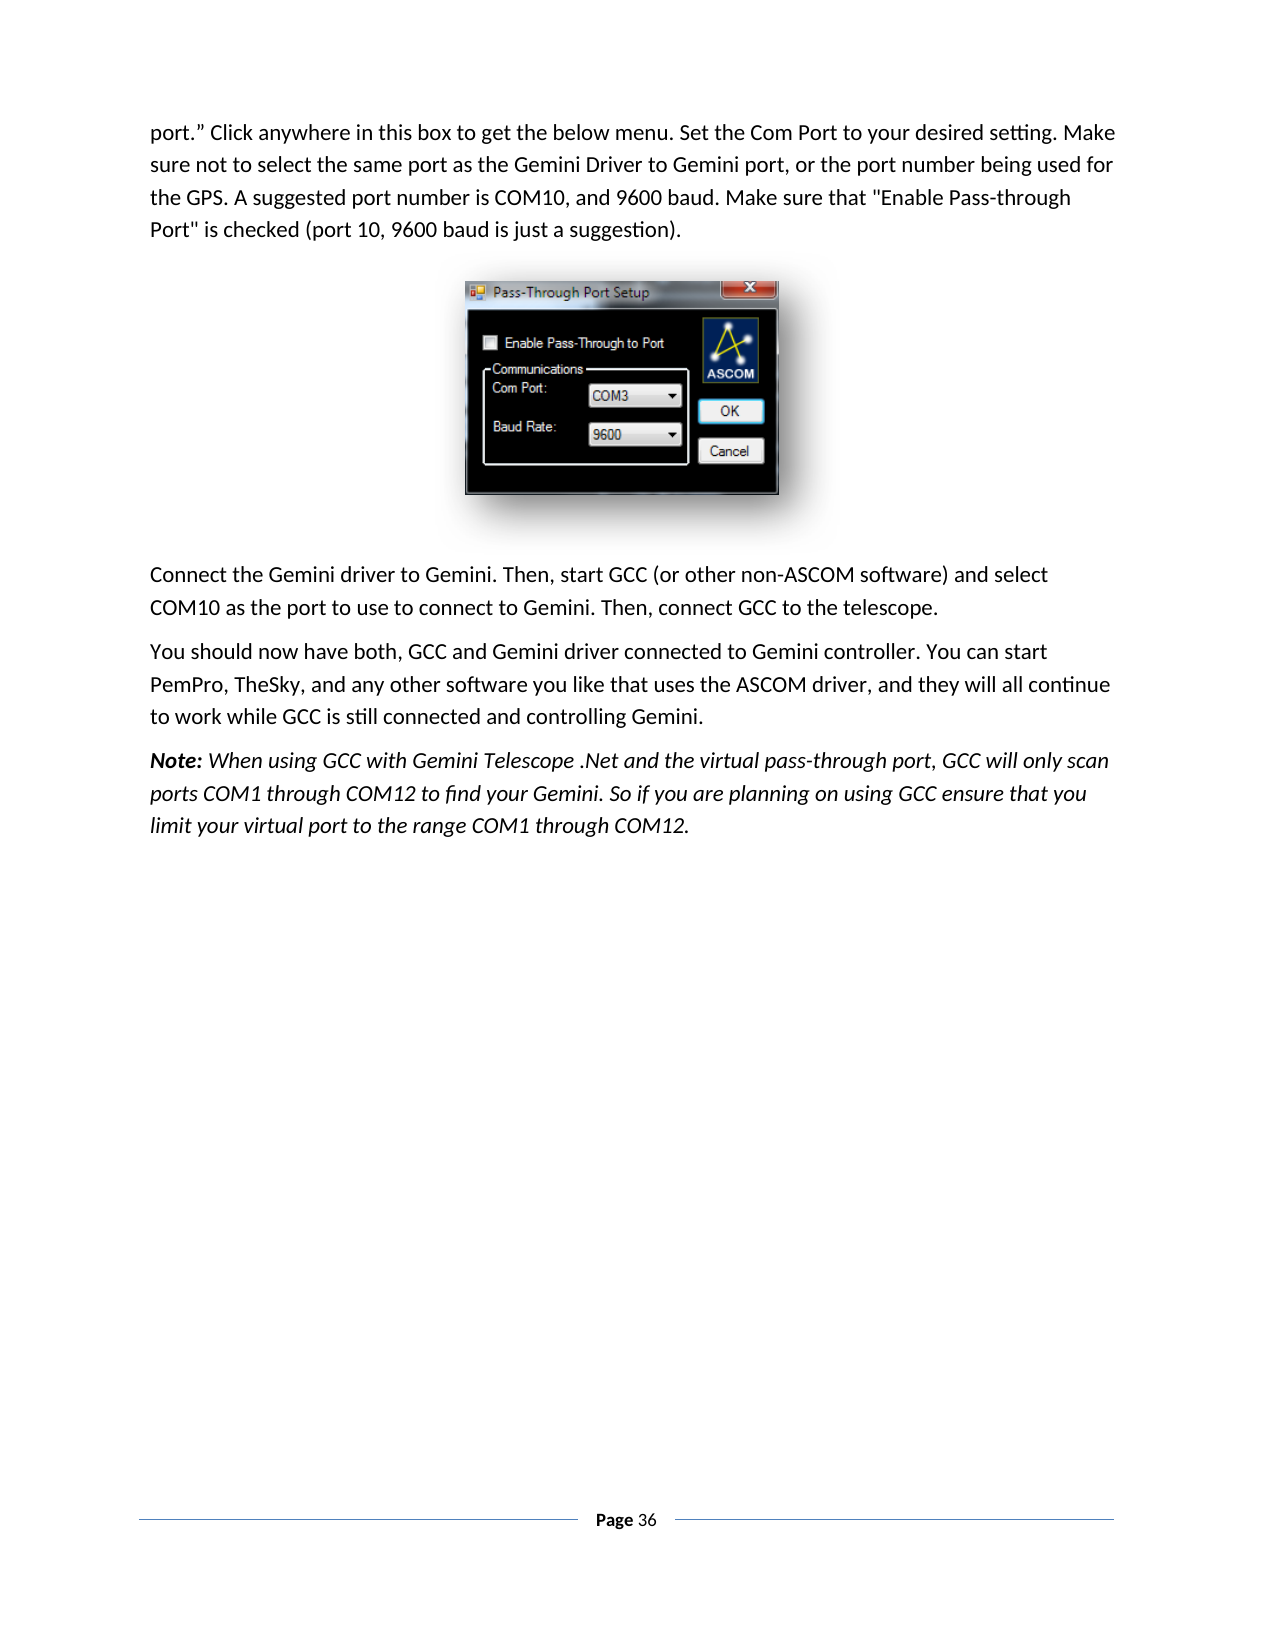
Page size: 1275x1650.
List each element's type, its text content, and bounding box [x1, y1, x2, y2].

text Connect the Gemini driver to Gemini. Then, start GCC (or other non-ASCOM software) and select COM10 as the port to use to connect to Gemini. Then, connect GCC to the telescope. [150, 561, 1125, 621]
text Note: When using GCC with Gemini Telescope .Net and the virtual pass-through port, GCC will only scan ports COM1 through COM12 to find your Gemini. So if you are planning on using GCC ensure that you limit your virtual port to the range COM1 through COM12. [150, 747, 1125, 839]
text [150, 118, 1125, 243]
picture [465, 281, 779, 495]
text You should now have both, GCC and Gemini driver connected to Gemini controller. You can start PemPro, TheSky, and any other software you like that uses the ASCOM driver, and they will all continue to work while GCC is still connected and controlling Gemini. [150, 637, 1125, 730]
